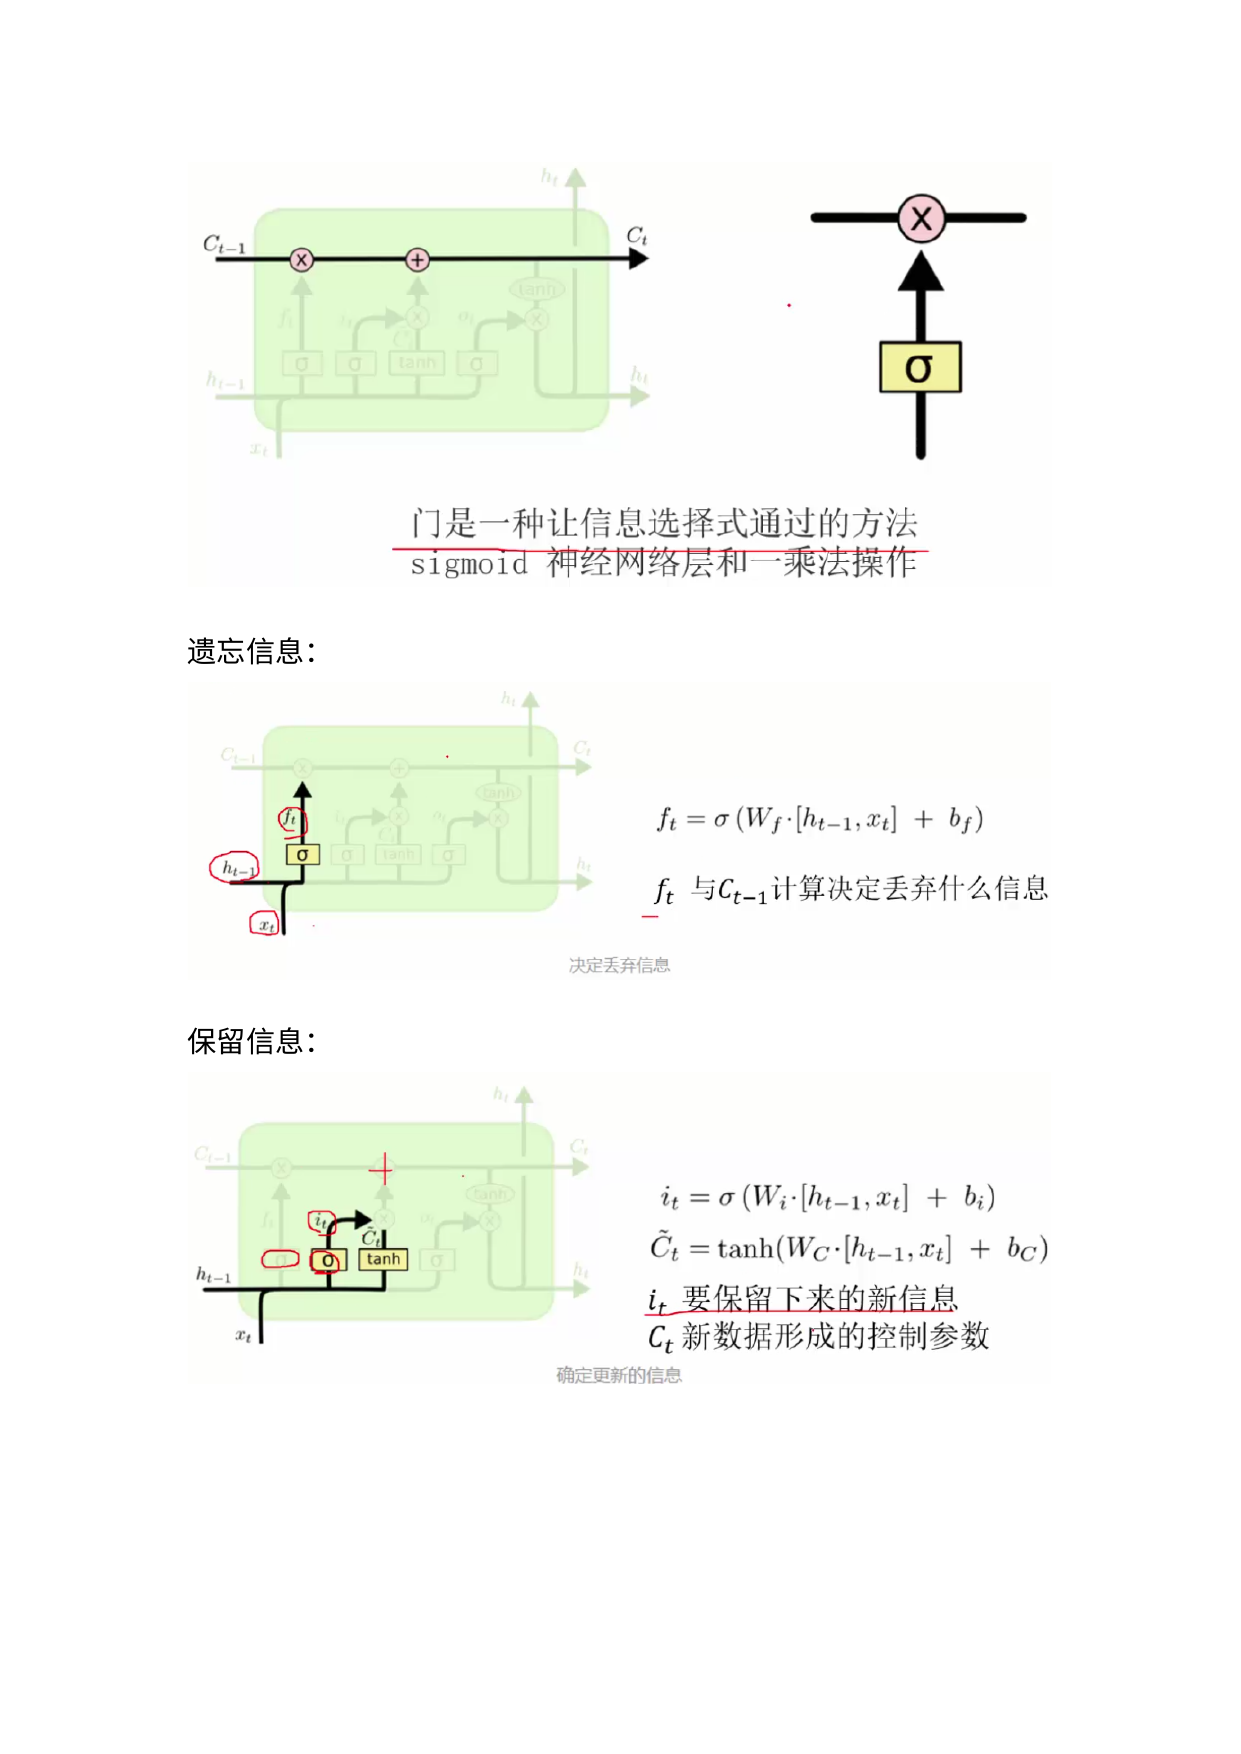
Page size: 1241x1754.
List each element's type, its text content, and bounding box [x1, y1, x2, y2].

picture [187, 162, 1053, 587]
picture [187, 682, 1052, 980]
picture [187, 1072, 1052, 1384]
text 保留信息： [187, 1007, 1053, 1072]
text 遗忘信息： [187, 617, 1053, 682]
